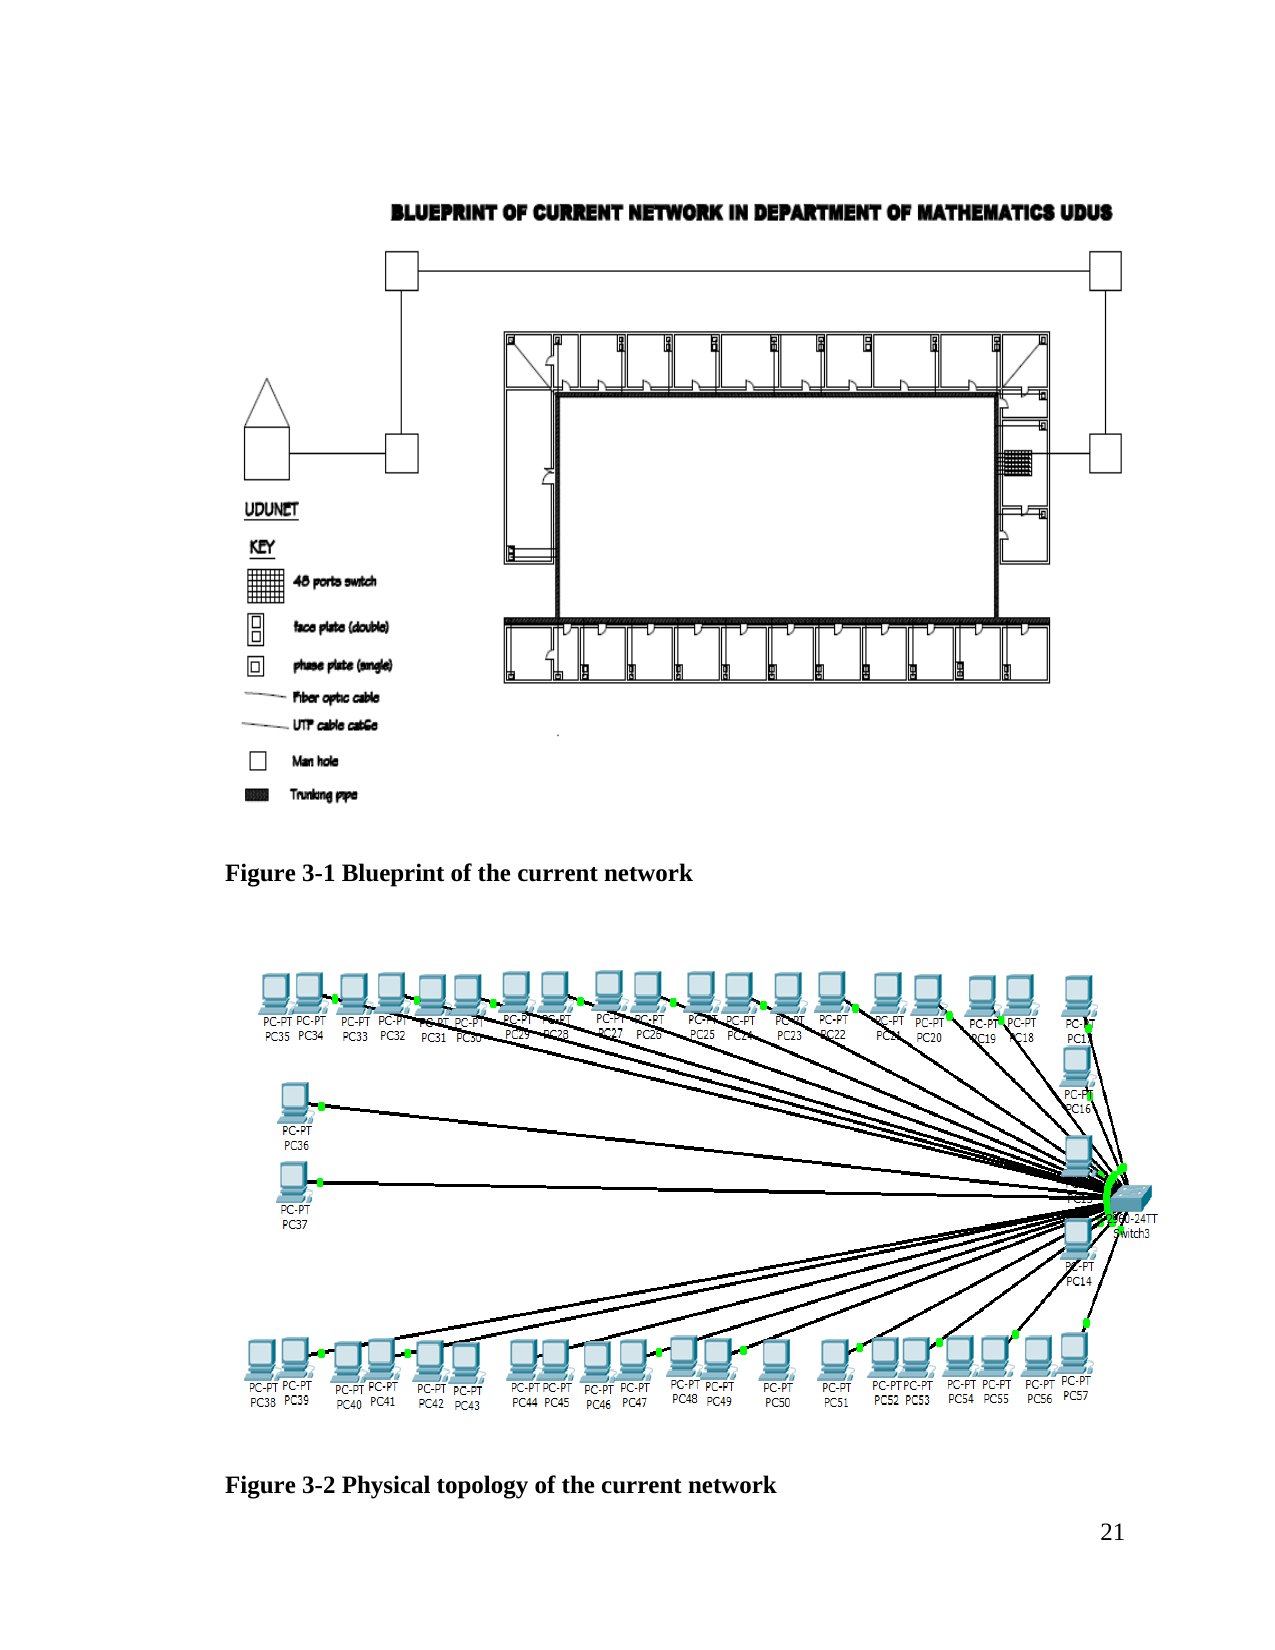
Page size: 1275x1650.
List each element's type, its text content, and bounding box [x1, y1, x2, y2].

picture [225, 944, 1164, 1456]
text Figure 3-1 Blueprint of the current network [225, 858, 1125, 887]
text Figure 3-2 Physical topology of the current network [225, 1470, 1125, 1498]
picture [225, 150, 1160, 844]
